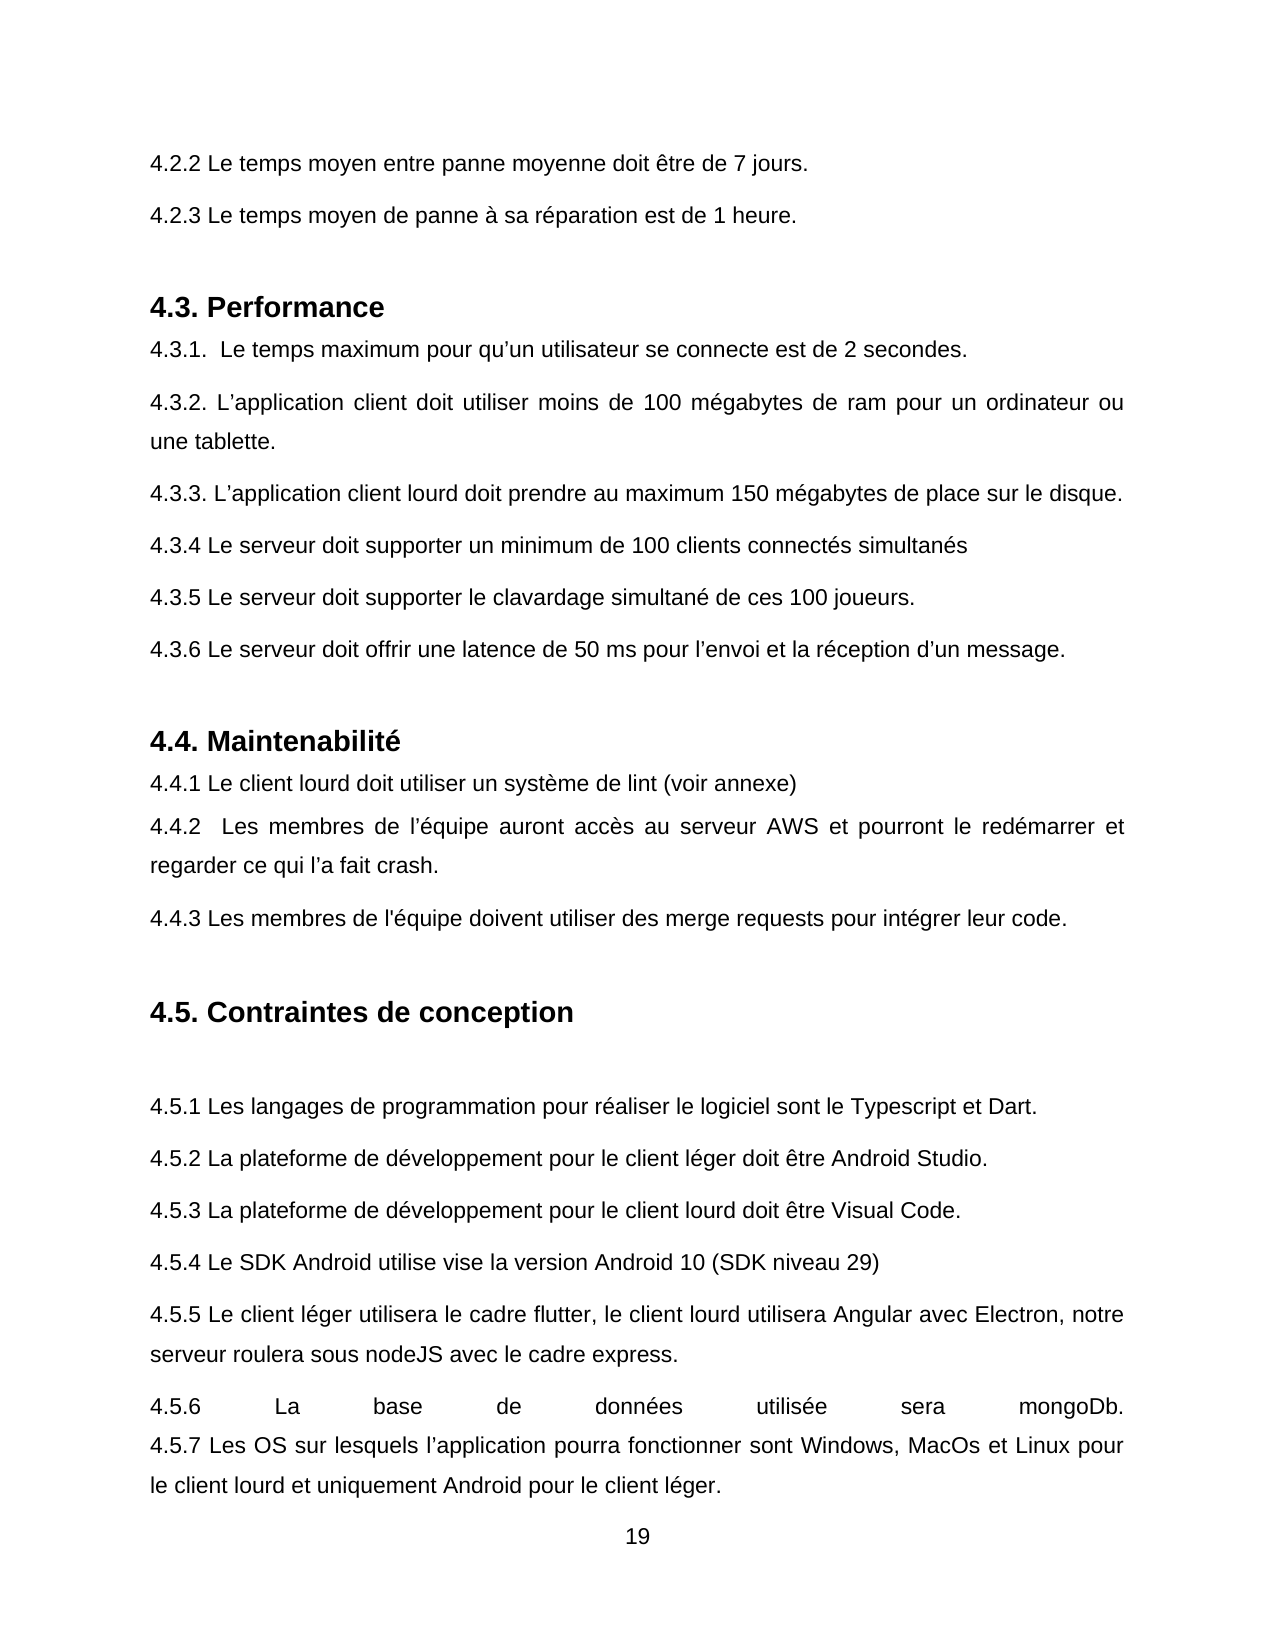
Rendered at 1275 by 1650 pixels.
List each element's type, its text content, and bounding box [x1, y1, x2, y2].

text 4.3.1. Le temps maximum pour qu’un utilisateur se connecte est de 2 secondes. [150, 336, 1125, 363]
text 4.5.6 La base de données utilisée sera mongoDb. 4.5.7 Les OS sur lesquels l’application pourra fonctionner sont Windows, MacOs et Linux pour le client lourd et uniquement Android pour le client léger. [150, 1393, 1125, 1498]
text 4.4.1 Le client lourd doit utiliser un système de lint (voir annexe) [150, 770, 1125, 797]
text 4.5.5 Le client léger utilisera le cadre flutter, le client lourd utilisera Angular avec Electron, notre serveur roulera sous nodeJS avec le cadre express. [150, 1301, 1125, 1367]
text 4.3.3. L’application client lourd doit prendre au maximum 150 mégabytes de place sur le disque. [150, 480, 1125, 506]
text 4.2.2 Le temps moyen entre panne moyenne doit être de 7 jours. [150, 150, 1125, 176]
subtitle 4.5. Contraintes de conception [150, 995, 1125, 1029]
text 4.5.3 La plateforme de développement pour le client lourd doit être Visual Code. [150, 1197, 1125, 1224]
text 4.3.4 Le serveur doit supporter un minimum de 100 clients connectés simultanés [150, 532, 1125, 558]
text 4.3.5 Le serveur doit supporter le clavardage simultané de ces 100 joueurs. [150, 584, 1125, 610]
text 4.5.4 Le SDK Android utilise vise la version Android 10 (SDK niveau 29) [150, 1249, 1125, 1276]
text 4.5.2 La plateforme de développement pour le client léger doit être Android Studio. [150, 1145, 1125, 1172]
text 4.4.2 Les membres de l’équipe auront accès au serveur AWS et pourront le redémarrer et regarder ce qui l’a fait crash. [150, 813, 1125, 879]
text 4.4.3 Les membres de l'équipe doivent utiliser des merge requests pour intégrer leur code. [150, 904, 1125, 931]
text 4.5.1 Les langages de programmation pour réaliser le logiciel sont le Typescript et Dart. [150, 1093, 1125, 1120]
text 4.3.2. L’application client doit utiliser moins de 100 mégabytes de ram pour un ordinateur ou une tablette. [150, 388, 1125, 454]
text 4.3.6 Le serveur doit offrir une latence de 50 ms pour l’envoi et la réception d’un message. [150, 636, 1125, 662]
text 4.2.3 Le temps moyen de panne à sa réparation est de 1 heure. [150, 202, 1125, 228]
subtitle 4.4. Maintenabilité [150, 724, 1125, 758]
subtitle 4.3. Performance [150, 290, 1125, 324]
